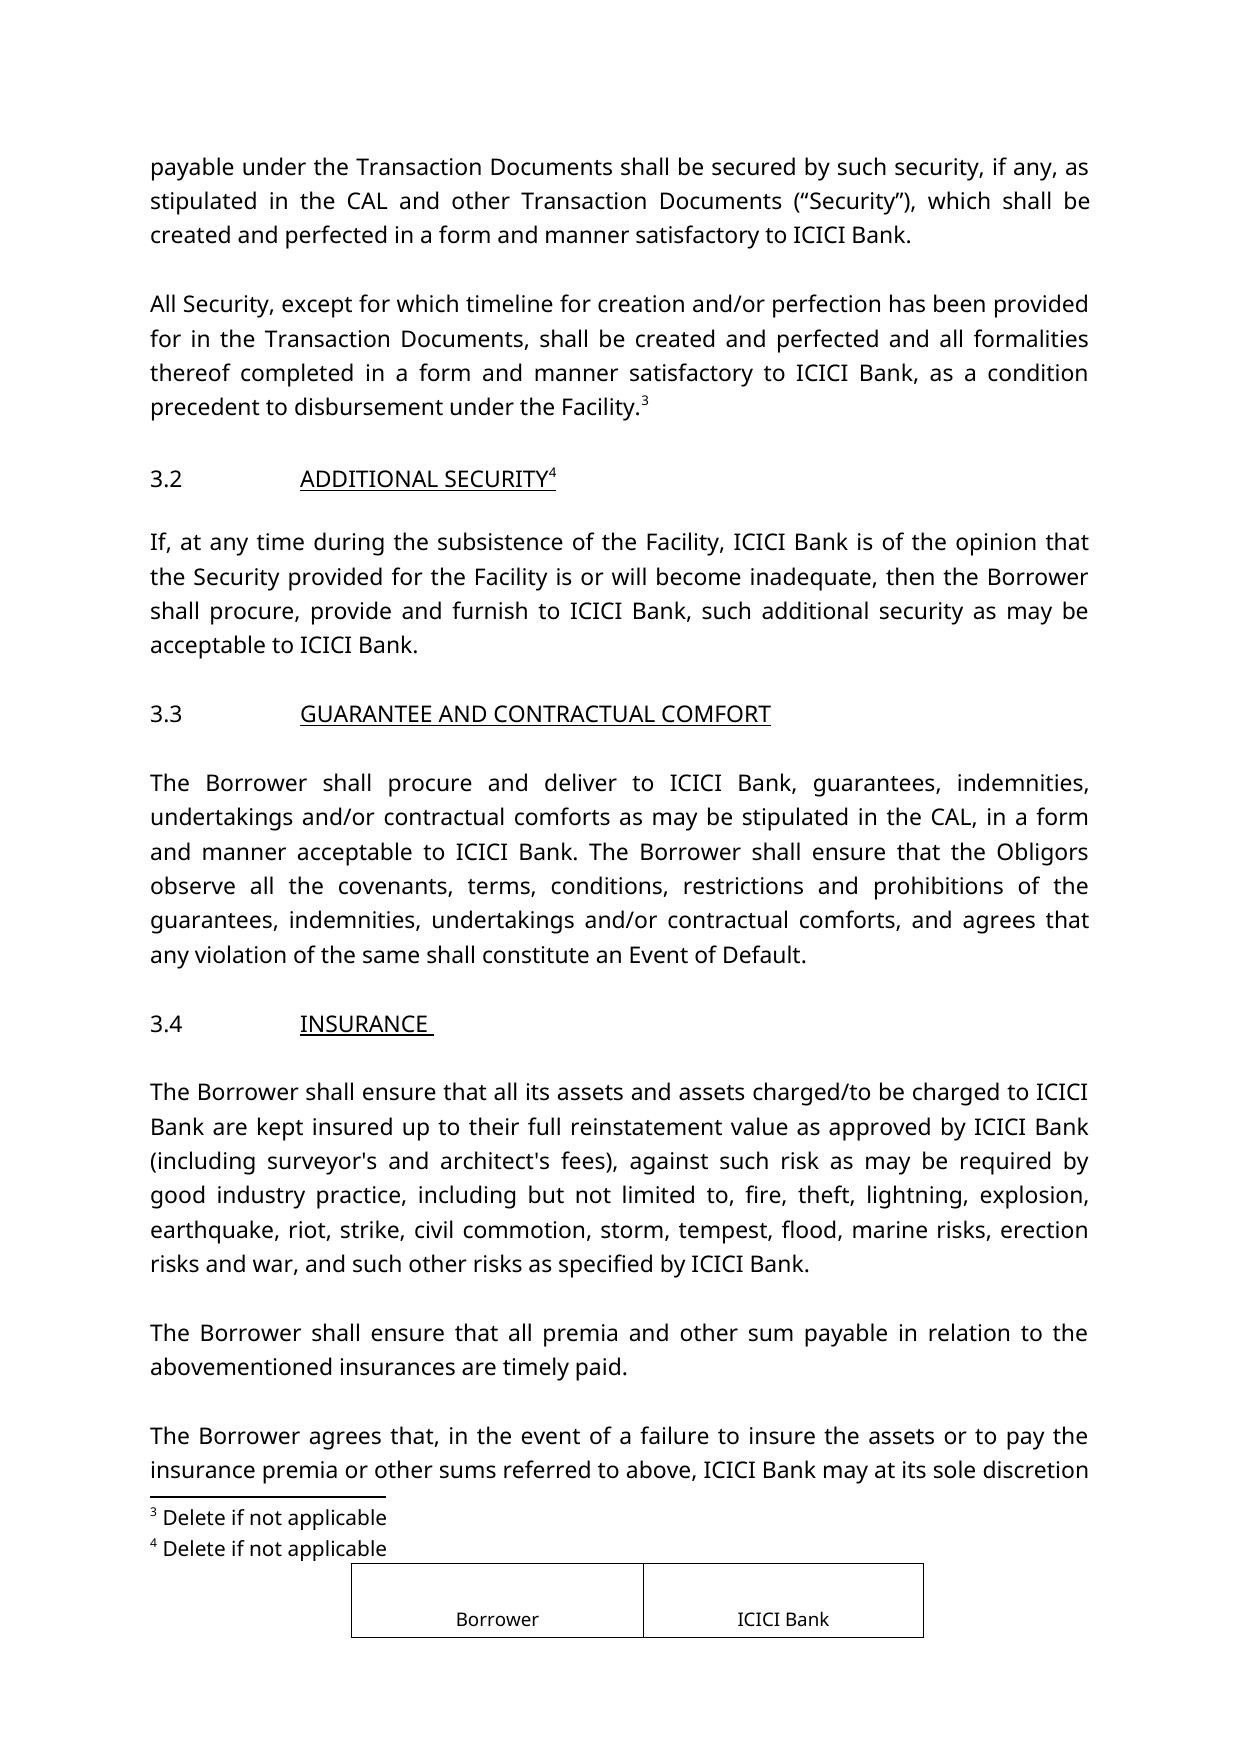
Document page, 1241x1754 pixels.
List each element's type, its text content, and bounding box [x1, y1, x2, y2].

subtitle 3.4 INSURANCE [150, 1007, 1090, 1039]
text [150, 151, 1090, 251]
text If, at any time during the subsistence of the Facility, ICICI Bank is of the opinion that the Security provided for the Facility is or will become inadequate, then the Borrower shall procure, provide and furnish to ICICI Bank, such additional security as may be acceptable to ICICI Bank. [150, 526, 1090, 661]
text All Security, except for which timeline for creation and/or perfection has been provided for in the Transaction Documents, shall be created and perfected and all formalities thereof completed in a form and manner satisfactory to ICICI Bank, as a condition precedent to disbursement under the Facility. [150, 288, 1090, 423]
subtitle 3.3 GUARANTEE AND CONTRACTUAL COMFORT [150, 698, 1090, 729]
text The Borrower shall ensure that all premia and other sum payable in relation to the abovementioned insurances are timely paid. [150, 1317, 1090, 1382]
text The Borrower shall procure and deliver to ICICI Bank, guarantees, indemnities, undertakings and/or contractual comforts as may be stipulated in the CAL, in a form and manner acceptable to ICICI Bank. The Borrower shall ensure that the Obligors observe all the covenants, terms, conditions, restrictions and prohibitions of the guarantees, indemnities, undertakings and/or contractual comforts, and agrees that any violation of the same shall constitute an Event of Default. [150, 767, 1090, 970]
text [150, 1420, 1090, 1486]
text The Borrower shall ensure that all its assets and assets charged/to be charged to ICICI Bank are kept insured up to their full reinstatement value as approved by ICICI Bank (including surveyor's and architect's fees), against such risk as may be required by good industry practice, including but not limited to, fire, theft, lightning, explosion, earthquake, riot, strike, civil commotion, storm, tempest, flood, marine risks, erection risks and war, and such other risks as specified by ICICI Bank. [150, 1076, 1090, 1279]
subtitle 3.2 ADDITIONAL SECURITY [150, 463, 1090, 494]
